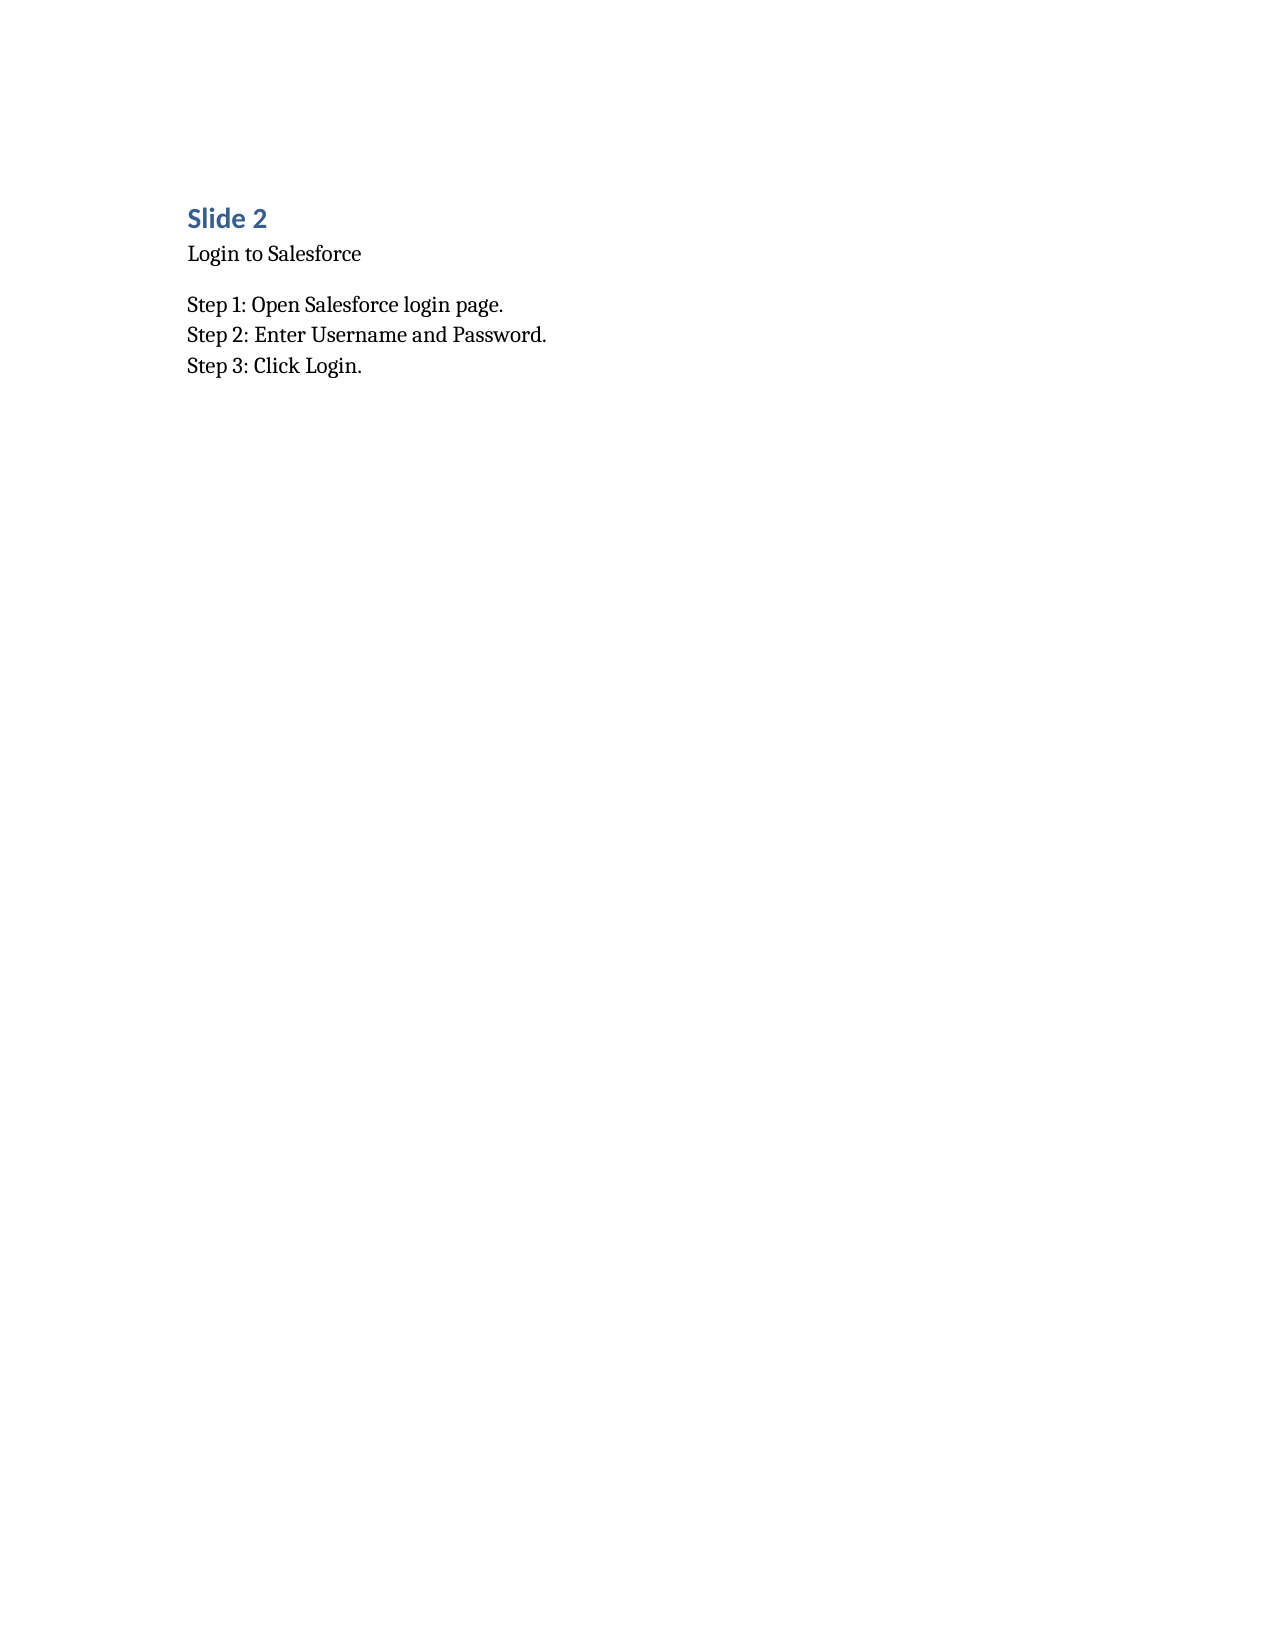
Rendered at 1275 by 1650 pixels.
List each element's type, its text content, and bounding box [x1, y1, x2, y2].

text Login to Salesforce [187, 241, 1087, 267]
subtitle Slide 2 [187, 200, 1087, 236]
text Step 1: Open Salesforce login page. Step 2: Enter Username and Password. Step 3: Click Login. [187, 292, 1087, 379]
